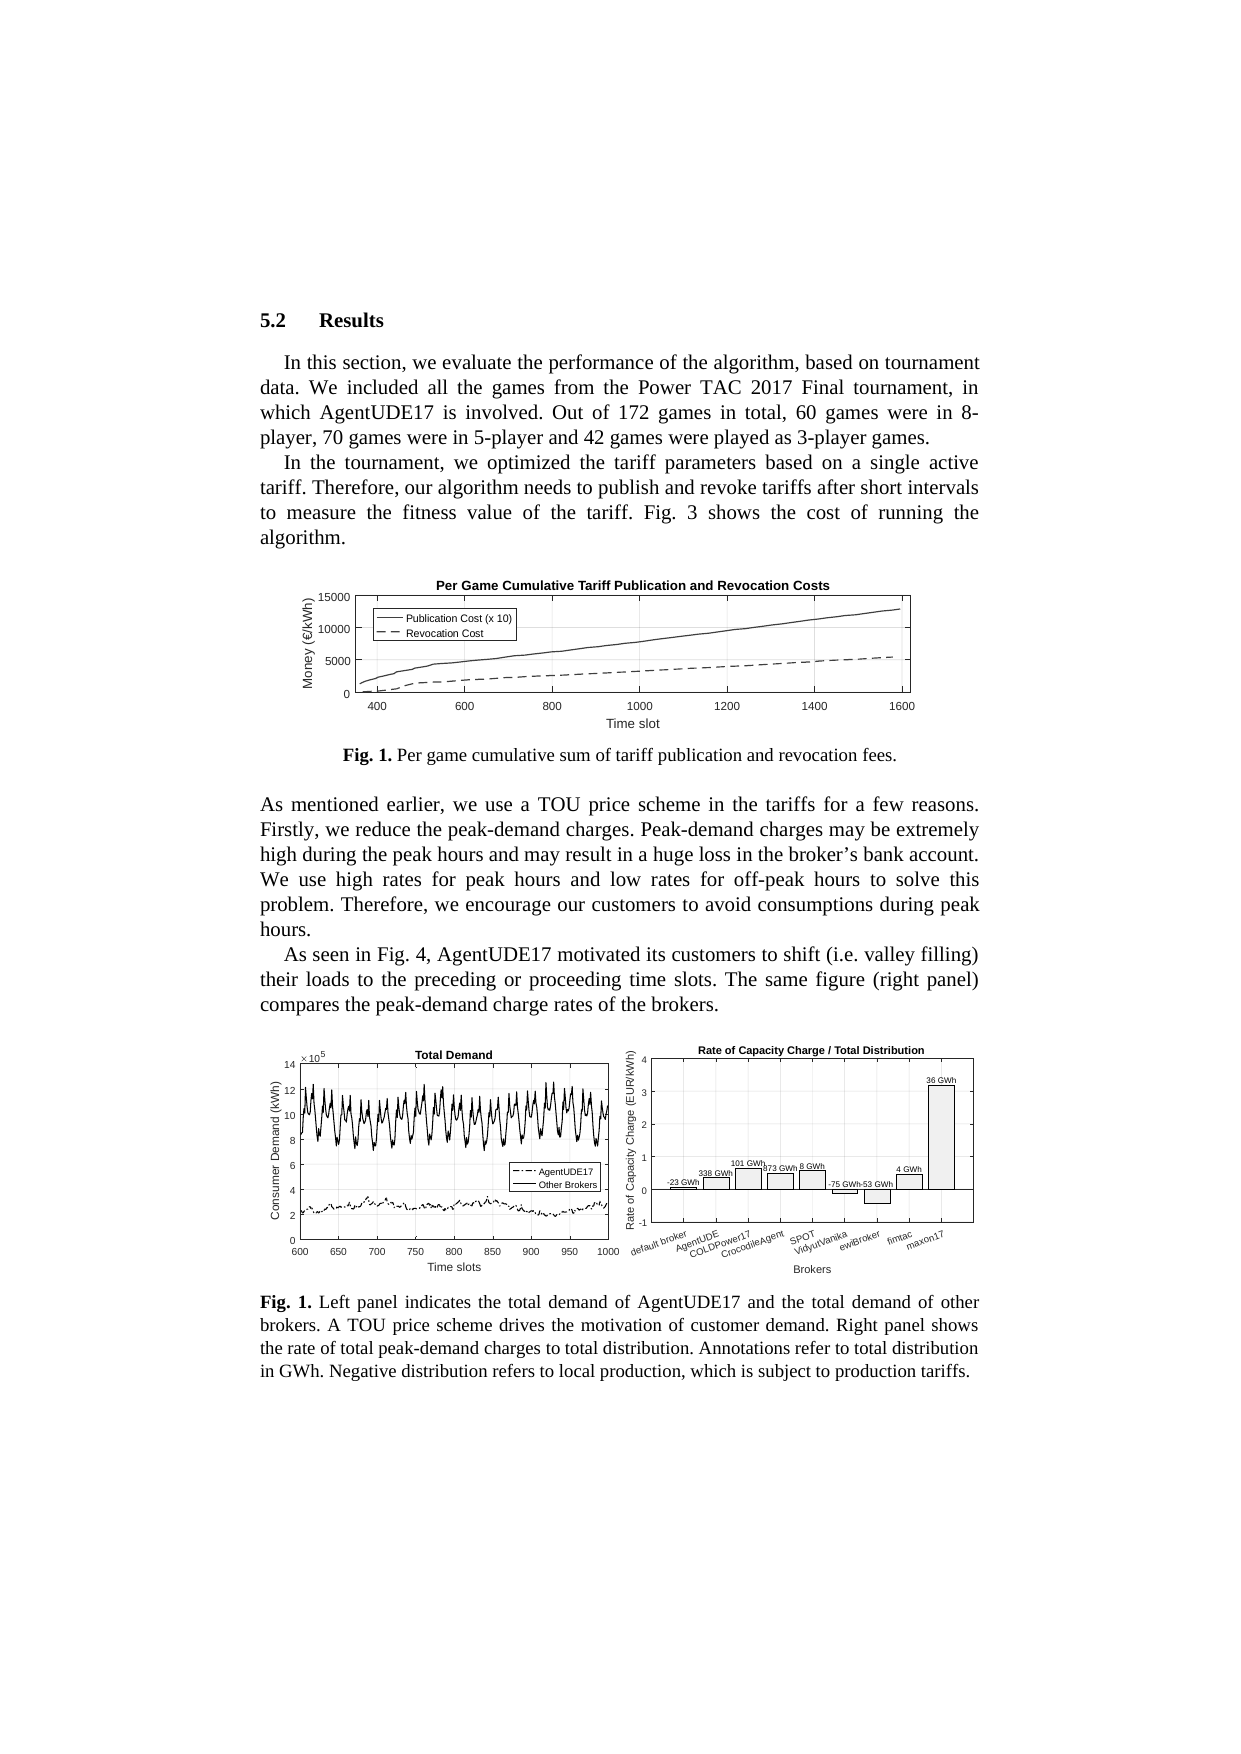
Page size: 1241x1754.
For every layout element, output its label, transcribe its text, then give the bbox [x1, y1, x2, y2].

text In the tournament, we optimized the tariff parameters based on a single active tariff. Therefore, our algorithm needs to publish and revoke tariffs after short intervals to measure the fitness value of the tariff. Fig. 3 shows the cost of running the algorithm. [260, 449, 980, 549]
subtitle Results [260, 307, 980, 332]
text In this section, we evaluate the performance of the algorithm, based on tournament data. We included all the games from the Power TAC 2017 Final tournament, in which AgentUDE17 is involved. Out of 172 games in total, 60 games were in 8-player, 70 games were in 5-player and 42 games were played as 3-player games. [260, 349, 980, 449]
text As seen in Fig. 4, AgentUDE17 motivated its customers to shift (i.e. valley filling) their loads to the preceding or proceeding time slots. The same figure (right panel) compares the peak-demand charge rates of the brokers. [260, 941, 980, 1016]
text Fig. 3. Per game cumulative sum of tariff publication and revocation fees. [260, 743, 980, 766]
text As mentioned earlier, we use a TOU price scheme in the tariffs for a few reasons. Firstly, we reduce the peak-demand charges. Peak-demand charges may be extremely high during the peak hours and may result in a huge loss in the broker’s bank account. We use high rates for peak hours and low rates for off-peak hours to solve this problem. Therefore, we encourage our customers to avoid consumptions during peak hours. [260, 791, 980, 941]
text Fig. 4. Left panel indicates the total demand of AgentUDE17 and the total demand of other brokers. A TOU price scheme drives the motivation of customer demand. Right panel shows the rate of total peak-demand charges to total distribution. Annotations refer to total distribution in GWh. Negative distribution refers to local production, which is subject to production tariffs. [260, 1289, 980, 1381]
